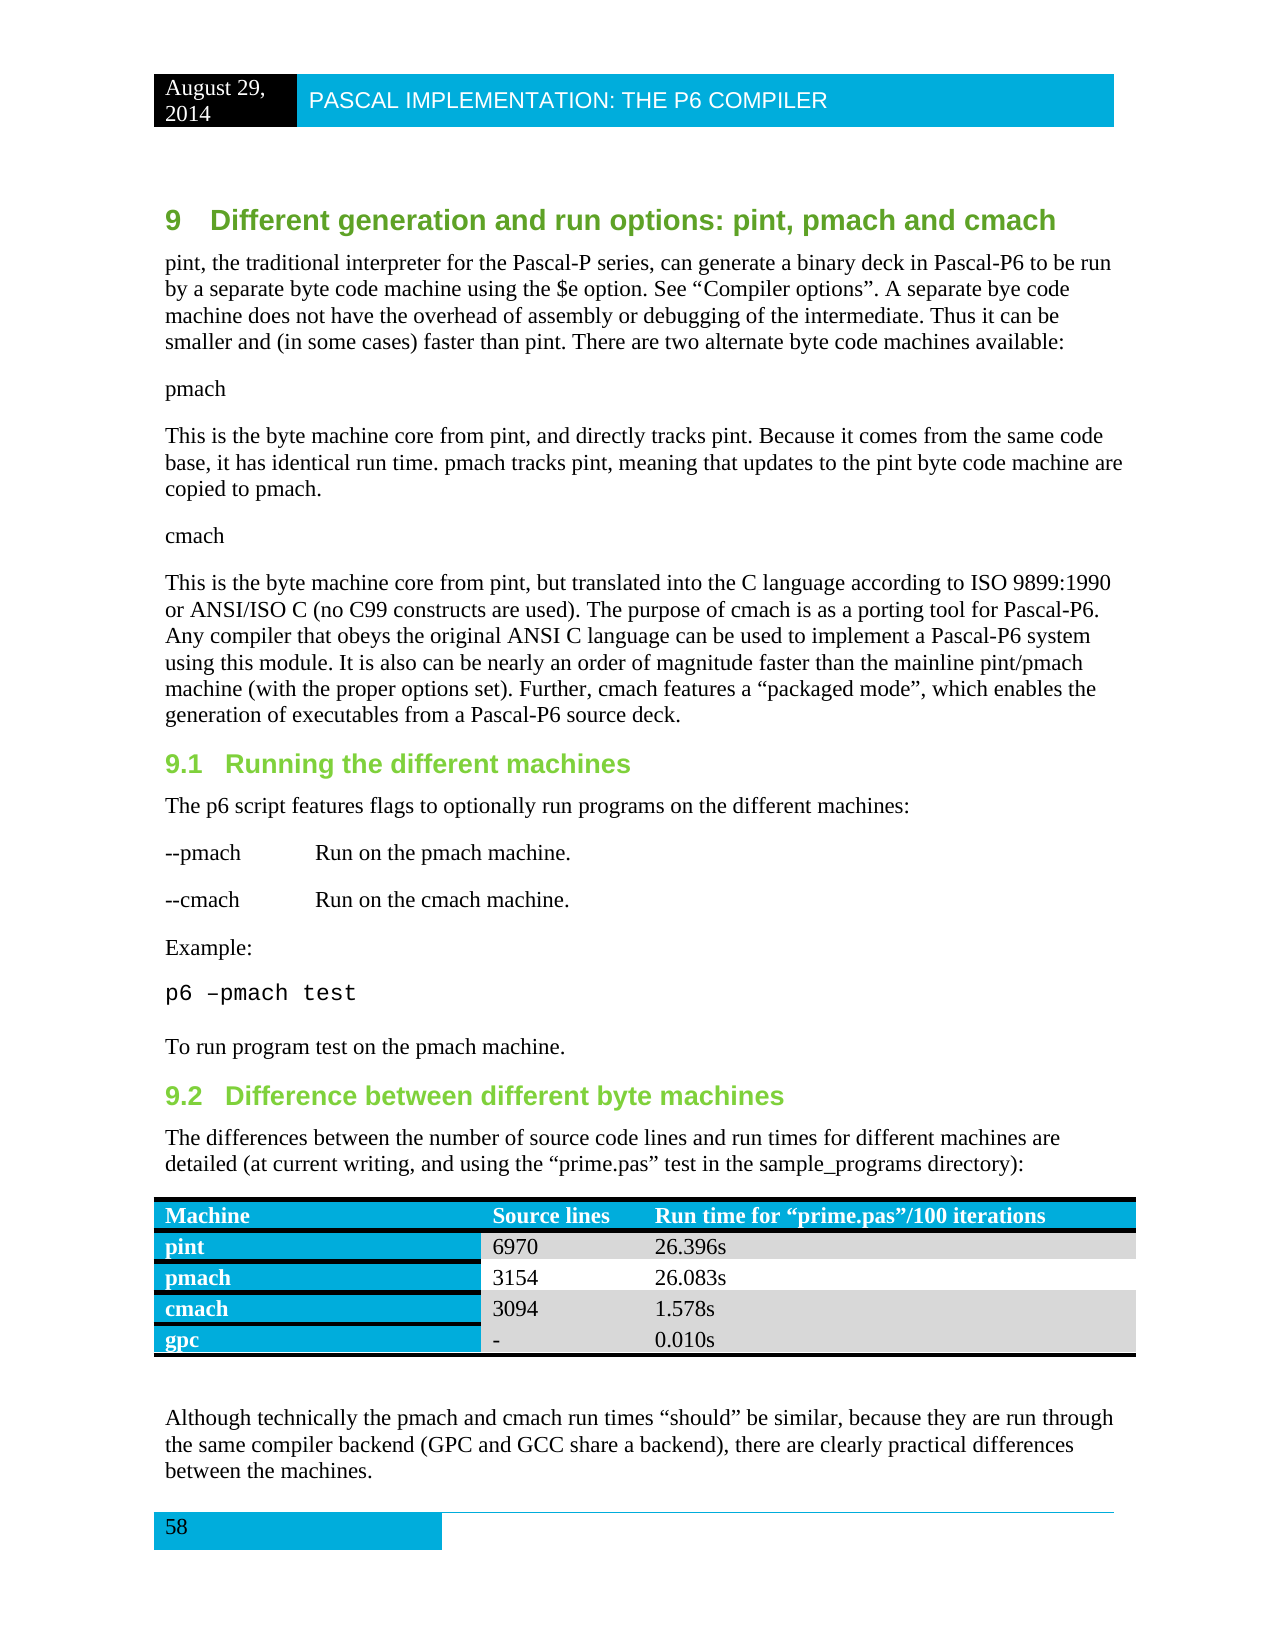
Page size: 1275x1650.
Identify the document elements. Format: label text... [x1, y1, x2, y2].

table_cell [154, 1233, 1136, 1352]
text The differences between the number of source code lines and run times for different machines are detailed (at current writing, and using the “prime.pas” test in the sample_programs directory): [165, 1124, 1125, 1176]
text To run program test on the pmach machine. [165, 1033, 1125, 1059]
text --cmach Run on the cmach machine. [165, 887, 1125, 913]
text cmach [165, 522, 1125, 549]
subtitle Running the different machines [165, 748, 1125, 780]
text pmach [165, 375, 1125, 402]
text Although technically the pmach and cmach run times “should” be similar, because they are run through the same compiler backend (GPC and GCC share a backend), there are clearly practical differences between the machines. [165, 1404, 1125, 1483]
text Example: [165, 934, 1125, 960]
text This is the byte machine core from pint, and directly tracks pint. Because it comes from the same code base, it has identical run time. pmach tracks pint, meaning that updates to the pint byte code machine are copied to pmach. [165, 422, 1125, 501]
subtitle Difference between different byte machines [165, 1080, 1125, 1111]
text pint, the traditional interpreter for the Pascal-P series, can generate a binary deck in Pascal-P6 to be run by a separate byte code machine using the $e option. See “Compiler options”. A separate bye code machine does not have the overhead of assembly or debugging of the intermediate. Thus it can be smaller and (in some cases) faster than pint. There are two alternate byte code machines available: [165, 249, 1125, 354]
text The p6 script features flags to optionally run programs on the different machines: [165, 792, 1125, 818]
text p6 –pmach test [165, 981, 1125, 1007]
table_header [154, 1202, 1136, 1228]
text This is the byte machine core from pint, but translated into the C language according to ISO 9899:1990 or ANSI/ISO C (no C99 constructs are used). The purpose of cmach is as a porting tool for Pascal-P6. Any compiler that obeys the original ANSI C language can be used to implement a Pascal-P6 system using this module. It is also can be nearly an order of magnitude faster than the mainline pint/pmach machine (with the proper options set). Further, cmach features a “packaged mode”, which enables the generation of executables from a Pascal-P6 source deck. [165, 569, 1125, 728]
text --pmach Run on the pmach machine. [165, 839, 1125, 866]
subtitle Different generation and run options: pint, pmach and cmach [165, 203, 1125, 236]
